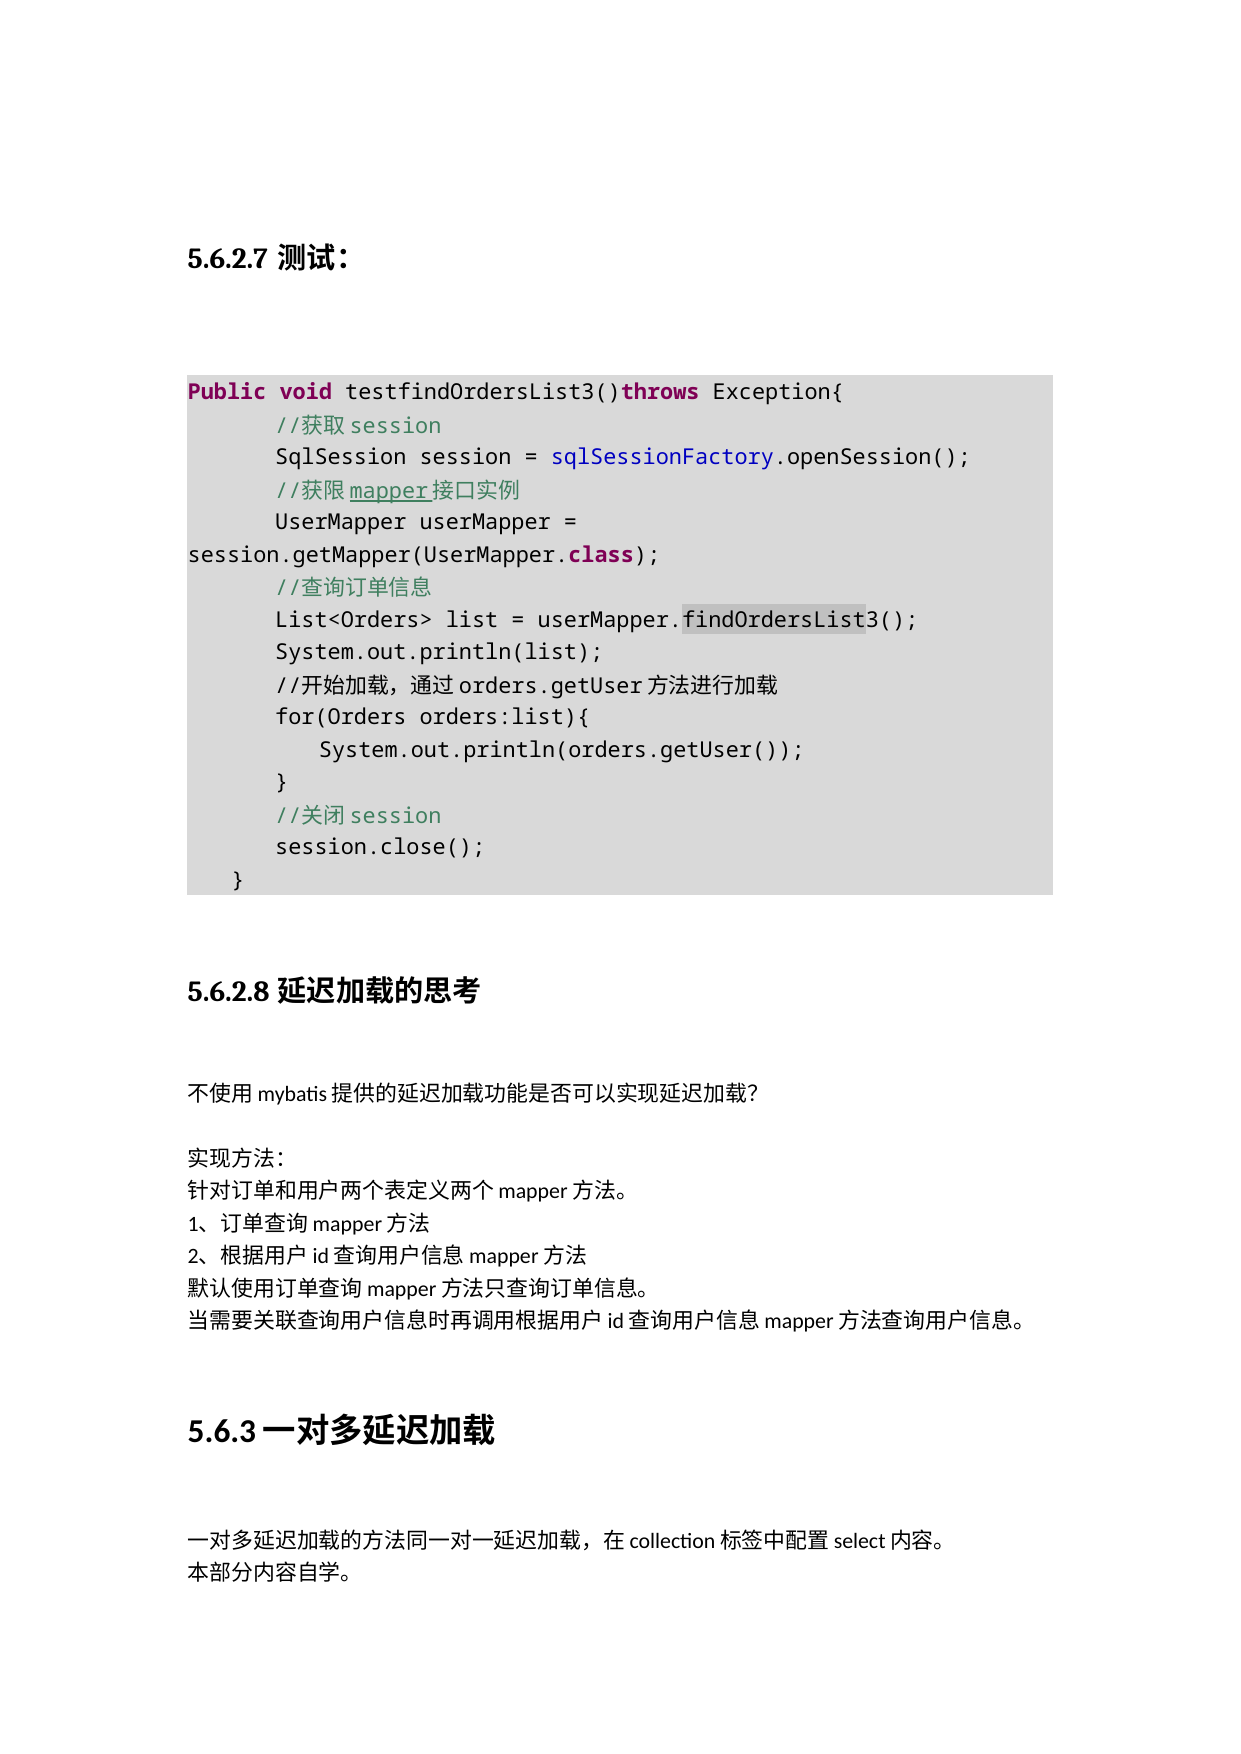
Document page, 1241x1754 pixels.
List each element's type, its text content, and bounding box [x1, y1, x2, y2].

text 默认使用订单查询mapper方法只查询订单信息。 [187, 1271, 1053, 1303]
text 当需要关联查询用户信息时再调用根据用户id查询用户信息mapper方法查询用户信息。 [187, 1303, 1053, 1336]
text List<Orders> list = userMapper.findOrdersList3(); [187, 602, 1053, 635]
text } [187, 765, 1053, 797]
text SqlSession session = sqlSessionFactory.openSession(); [187, 440, 1053, 472]
text 2、根据用户id查询用户信息mapper方法 [187, 1238, 1053, 1271]
text //获限mapper接口实例 [187, 472, 1053, 505]
text session.close(); [187, 830, 1053, 862]
text 实现方法： [187, 1141, 1053, 1173]
text for(Orders orders:list){ [187, 700, 1053, 732]
text System.out.println(orders.getUser()); [187, 732, 1053, 765]
text //开始加载，通过orders.getUser方法进行加载 [187, 667, 1053, 700]
text 一对多延迟加载的方法同一对一延迟加载，在collection标签中配置select内容。 [187, 1522, 1053, 1555]
subtitle 测试： [187, 224, 1053, 289]
subtitle 延迟加载的思考 [187, 957, 1053, 1022]
text 本部分内容自学。 [187, 1555, 1053, 1587]
text //关闭session [187, 797, 1053, 830]
text 针对订单和用户两个表定义两个mapper方法。 [187, 1173, 1053, 1206]
text 不使用mybatis提供的延迟加载功能是否可以实现延迟加载？ [187, 1076, 1053, 1108]
text System.out.println(list); [187, 635, 1053, 667]
text //查询订单信息 [187, 570, 1053, 602]
subtitle 一对多延迟加载 [187, 1395, 1053, 1460]
text UserMapper userMapper = session.getMapper(UserMapper.class); [187, 505, 1053, 570]
text Public void testfindOrdersList3()throws Exception{ [187, 375, 1053, 407]
text //获取session [187, 407, 1053, 440]
text 1、订单查询mapper方法 [187, 1206, 1053, 1238]
text } [187, 862, 1053, 895]
